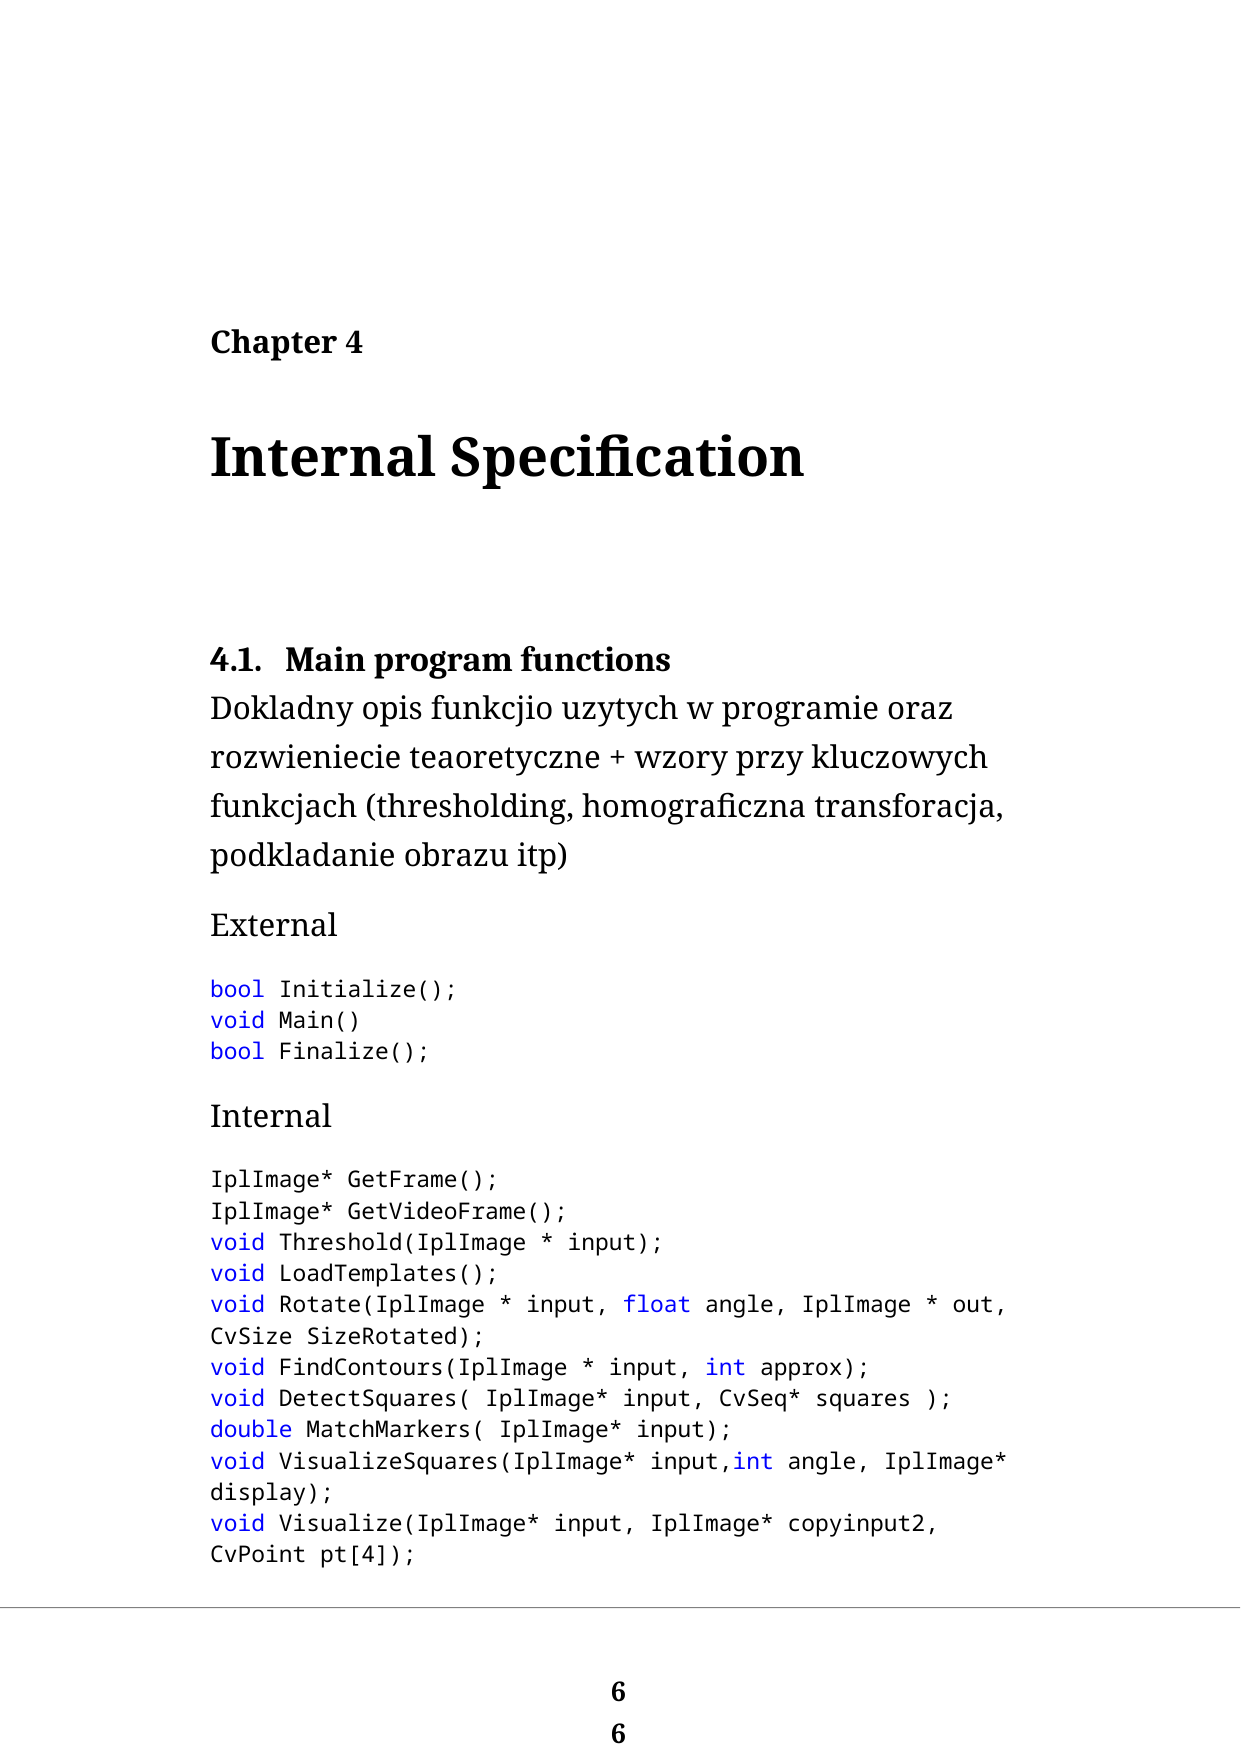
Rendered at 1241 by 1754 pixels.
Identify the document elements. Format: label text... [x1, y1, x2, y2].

text bool Initialize(); [210, 973, 1045, 1004]
text External [210, 903, 1045, 946]
text IplImage* GetFrame(); [210, 1163, 1045, 1194]
text void Main() [210, 1004, 1045, 1035]
text void LoadTemplates(); [210, 1257, 1045, 1288]
text void Rotate(IplImage * input, float angle, IplImage * out, CvSize SizeRotated); [210, 1288, 1045, 1351]
text double MatchMarkers( IplImage* input); [210, 1413, 1045, 1444]
text void FindContours(IplImage * input, int approx); [210, 1351, 1045, 1382]
text Dokladny opis funkcjio uzytych w programie oraz rozwieniecie teaoretyczne + wzory przy kluczowych funkcjach (thresholding, homograficzna transforacja, podkladanie obrazu itp) [210, 686, 1045, 876]
text IplImage* GetVideoFrame(); [210, 1194, 1045, 1226]
text void Threshold(IplImage * input); [210, 1226, 1045, 1257]
text void Visualize(IplImage* input, IplImage* copyinput2, CvPoint pt[4]); [210, 1507, 1045, 1569]
text Chapter 4 [210, 319, 1045, 362]
text void VisualizeSquares(IplImage* input,int angle, IplImage* display); [210, 1444, 1045, 1507]
text void DetectSquares( IplImage* input, CvSeq* squares ); [210, 1382, 1045, 1413]
text bool Finalize(); [210, 1035, 1045, 1067]
subtitle Internal Specification [210, 418, 1045, 492]
text Internal [210, 1093, 1045, 1136]
subtitle Main program functions [210, 639, 1045, 680]
